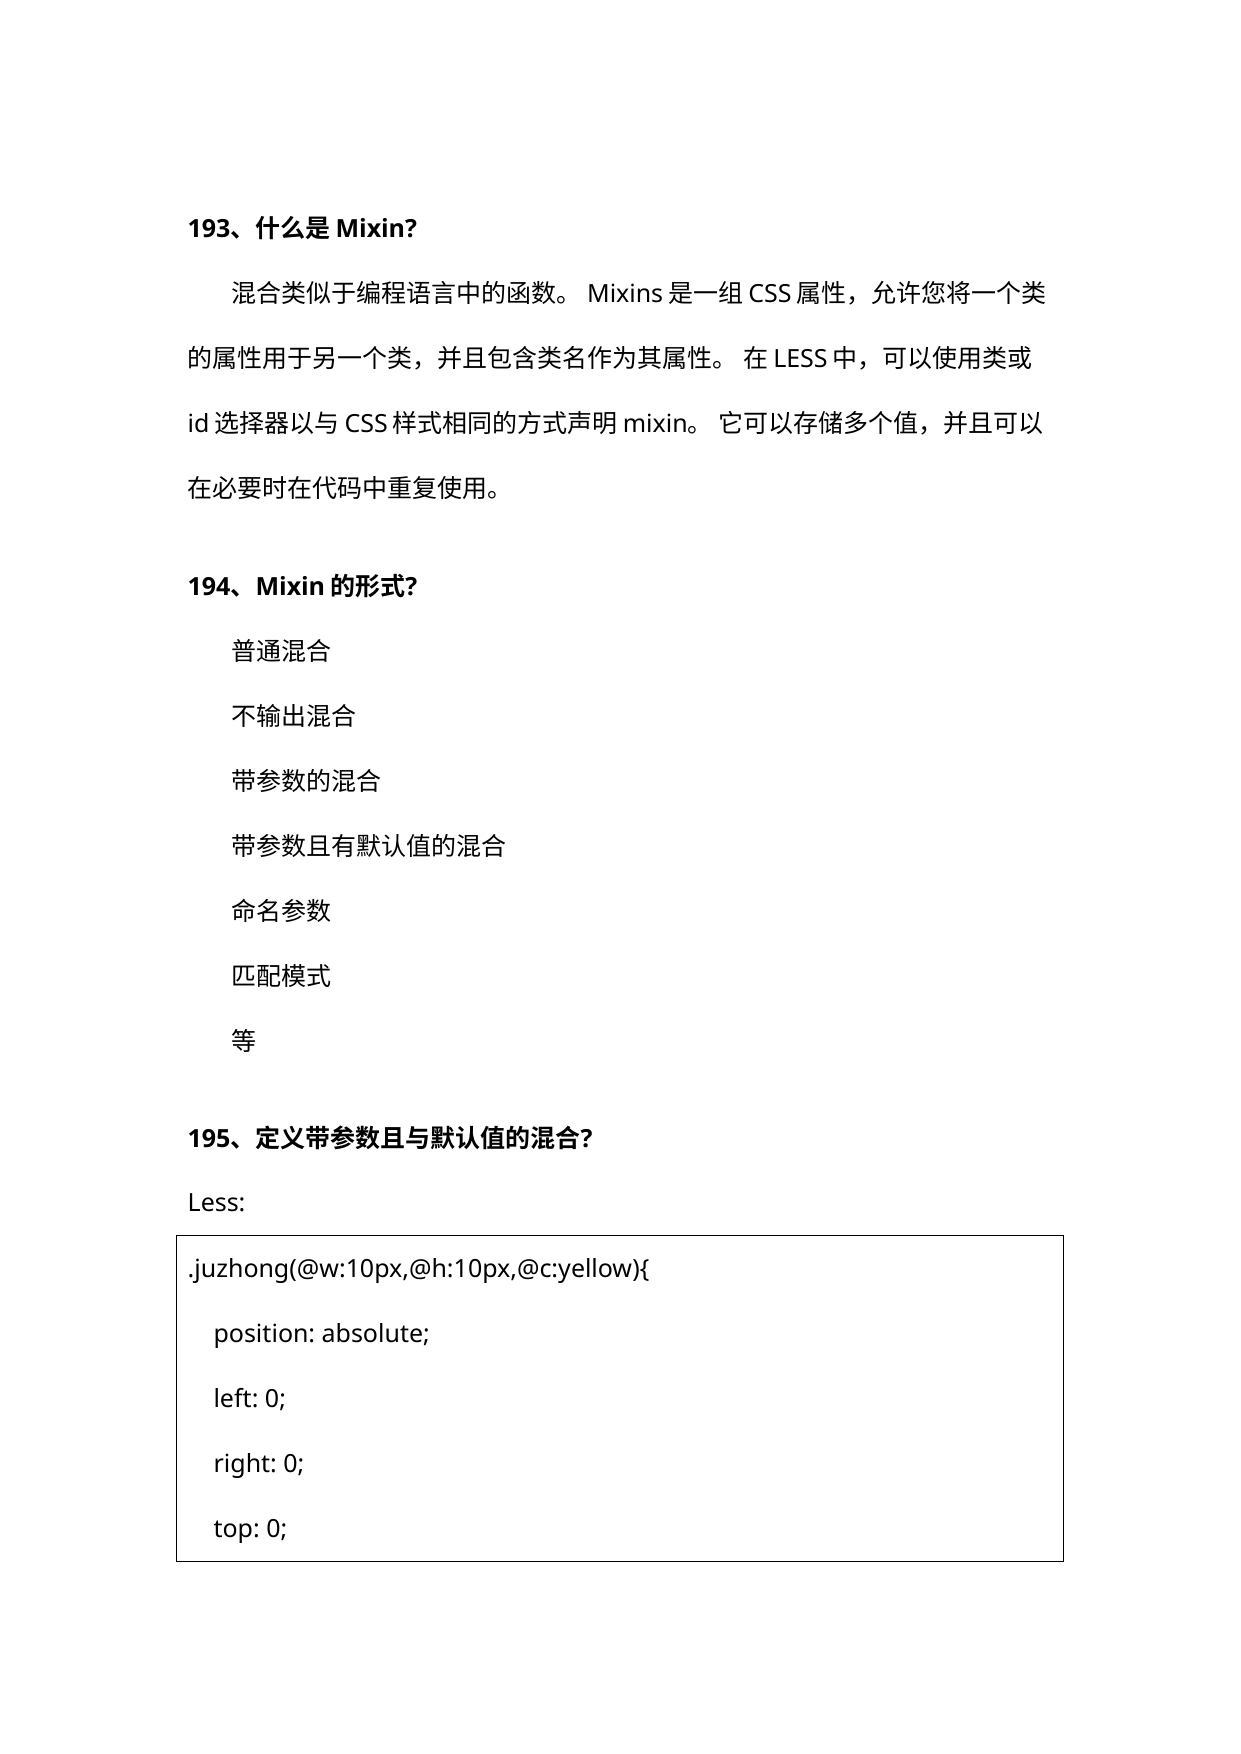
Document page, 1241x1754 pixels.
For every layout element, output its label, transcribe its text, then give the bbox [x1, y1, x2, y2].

list 混合类似于编程语言中的函数。 Mixins是一组CSS属性，允许您将一个类的属性用于另一个类，并且包含类名作为其属性。 在LESS中，可以使用类或id选择器以与CSS样式相同的方式声明mixin。 它可以存储多个值，并且可以在必要时在代码中重复使用。 [187, 259, 1053, 519]
list 带参数且有默认值的混合 [187, 812, 1053, 877]
list 等 [187, 1007, 1053, 1072]
list 带参数的混合 [187, 747, 1053, 812]
list 命名参数 [187, 877, 1053, 942]
list 匹配模式 [187, 942, 1053, 1007]
list 定义带参数且与默认值的混合? [187, 1104, 1053, 1169]
list Mixin的形式? [187, 552, 1053, 617]
list 不输出混合 [187, 682, 1053, 747]
list 普通混合 [187, 617, 1053, 682]
list Less: [187, 1169, 1053, 1234]
list 什么是Mixin? [187, 194, 1053, 259]
